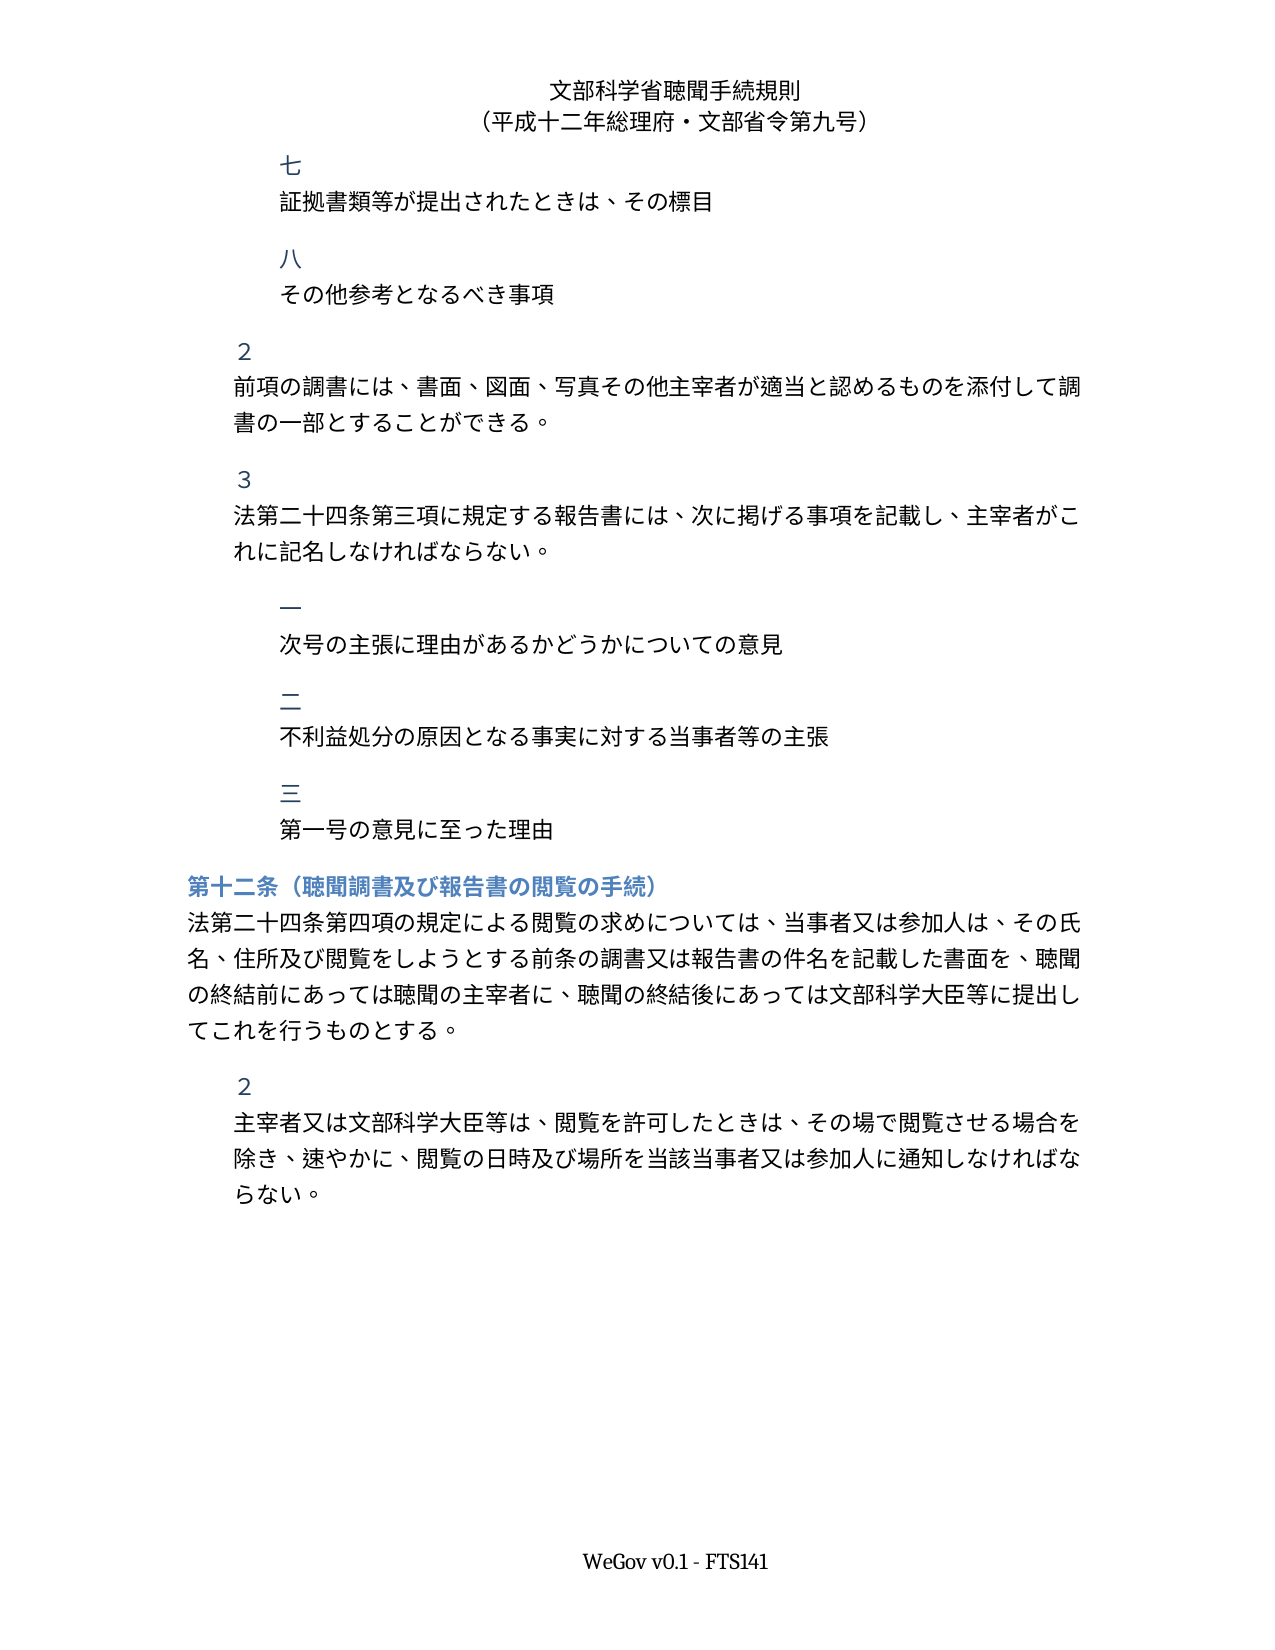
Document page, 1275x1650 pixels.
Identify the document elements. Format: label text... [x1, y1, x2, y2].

text 主宰者又は文部科学大臣等は、閲覧を許可したときは、その場で閲覧させる場合を除き、速やかに、閲覧の日時及び場所を当該当事者又は参加人に通知しなければならない。 [233, 1107, 1087, 1210]
text 不利益処分の原因となる事実に対する当事者等の主張 [279, 721, 1087, 753]
subtitle ２ [233, 335, 1087, 367]
text 証拠書類等が提出されたときは、その標目 [279, 186, 1087, 217]
text 法第二十四条第三項に規定する報告書には、次に掲げる事項を記載し、主宰者がこれに記名しなければならない。 [233, 500, 1087, 567]
text 前項の調書には、書面、図面、写真その他主宰者が適当と認めるものを添付して調書の一部とすることができる。 [233, 371, 1087, 438]
subtitle 第十二条（聴聞調書及び報告書の閲覧の手続） [187, 871, 1087, 902]
subtitle 三 [279, 778, 1087, 809]
text その他参考となるべき事項 [279, 279, 1087, 310]
subtitle 一 [279, 593, 1087, 624]
subtitle ３ [233, 464, 1087, 495]
text 法第二十四条第四項の規定による閲覧の求めについては、当事者又は参加人は、その氏名、住所及び閲覧をしようとする前条の調書又は報告書の件名を記載した書面を、聴聞の終結前にあっては聴聞の主宰者に、聴聞の終結後にあっては文部科学大臣等に提出してこれを行うものとする。 [187, 907, 1087, 1046]
subtitle 八 [279, 243, 1087, 274]
text 次号の主張に理由があるかどうかについての意見 [279, 629, 1087, 660]
subtitle 七 [279, 150, 1087, 181]
subtitle 二 [279, 685, 1087, 717]
subtitle ２ [233, 1071, 1087, 1103]
text 第一号の意見に至った理由 [279, 814, 1087, 845]
